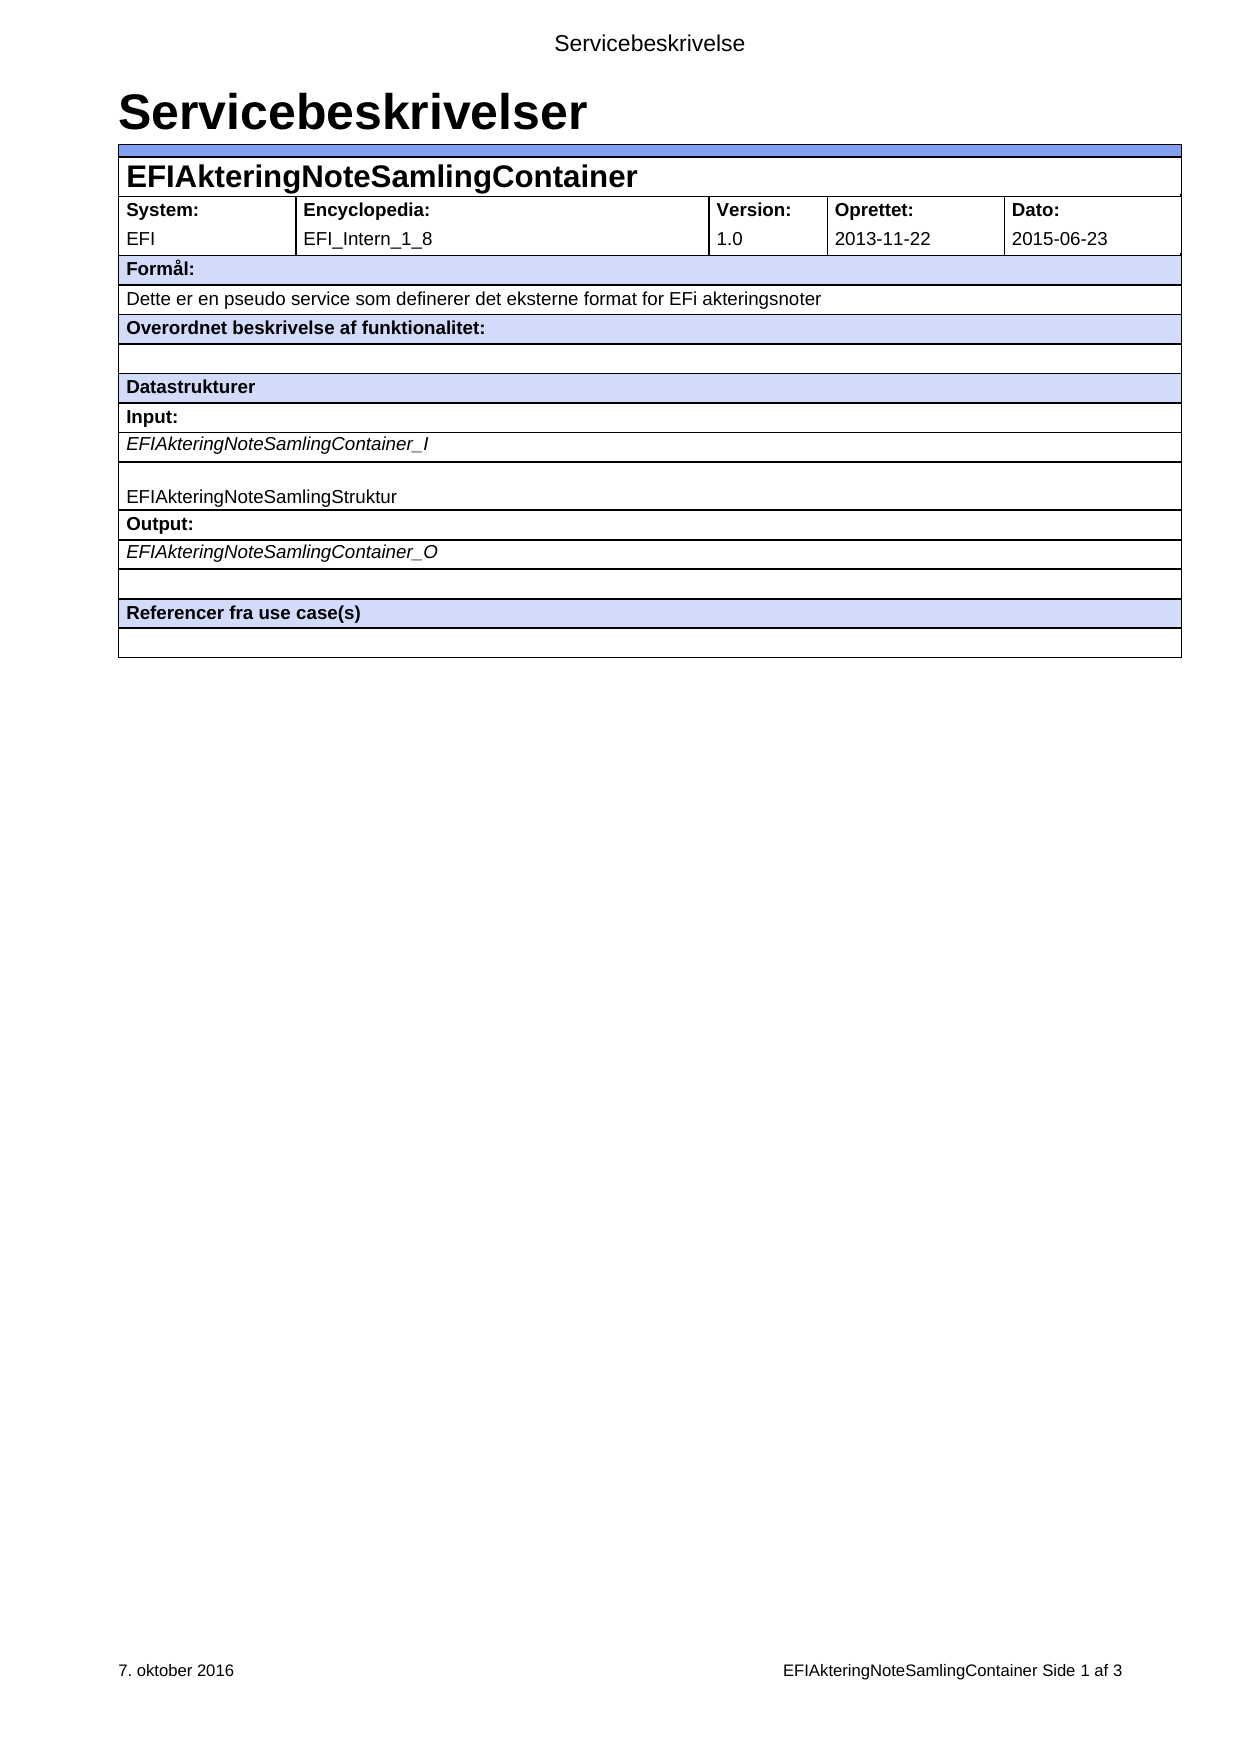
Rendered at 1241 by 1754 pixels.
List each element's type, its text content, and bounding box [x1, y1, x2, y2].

table_cell EFIAkteringNoteSamlingContainer_I [119, 433, 1181, 461]
table_cell EFIAkteringNoteSamlingContainer_O [119, 541, 1181, 568]
table_cell Encyclopedia: [297, 197, 708, 225]
table_cell EFIAkteringNoteSamlingStruktur [119, 463, 1181, 509]
table_cell Output: [119, 511, 1181, 539]
table_cell EFIAkteringNoteSamlingContainer [119, 158, 1181, 196]
table_header [119, 145, 1181, 156]
table_cell EFI [119, 225, 295, 254]
table_cell Dette er en pseudo service som definerer det eksterne format for EFi akteringsnoter [119, 286, 1181, 313]
table_cell System: [119, 197, 295, 225]
table_cell Datastrukturer [119, 374, 1181, 402]
table_cell Referencer fra use case(s) [119, 600, 1181, 627]
table_cell EFI_Intern_1_8 [297, 225, 708, 254]
table_cell 1.0 [710, 225, 827, 254]
table_cell 2013-11-22 [828, 225, 1004, 254]
table_cell [119, 570, 1181, 598]
table_cell [119, 629, 1181, 657]
table_cell Overordnet beskrivelse af funktionalitet: [119, 315, 1181, 343]
table_cell 2015-06-23 [1005, 225, 1181, 254]
text Servicebeskrivelser [118, 82, 1181, 140]
table_cell Oprettet: [828, 197, 1004, 225]
table_cell [119, 345, 1181, 372]
table_cell Version: [710, 197, 827, 225]
table_cell Input: [119, 404, 1181, 431]
table_cell Formål: [119, 256, 1181, 284]
table_cell Dato: [1005, 197, 1181, 225]
